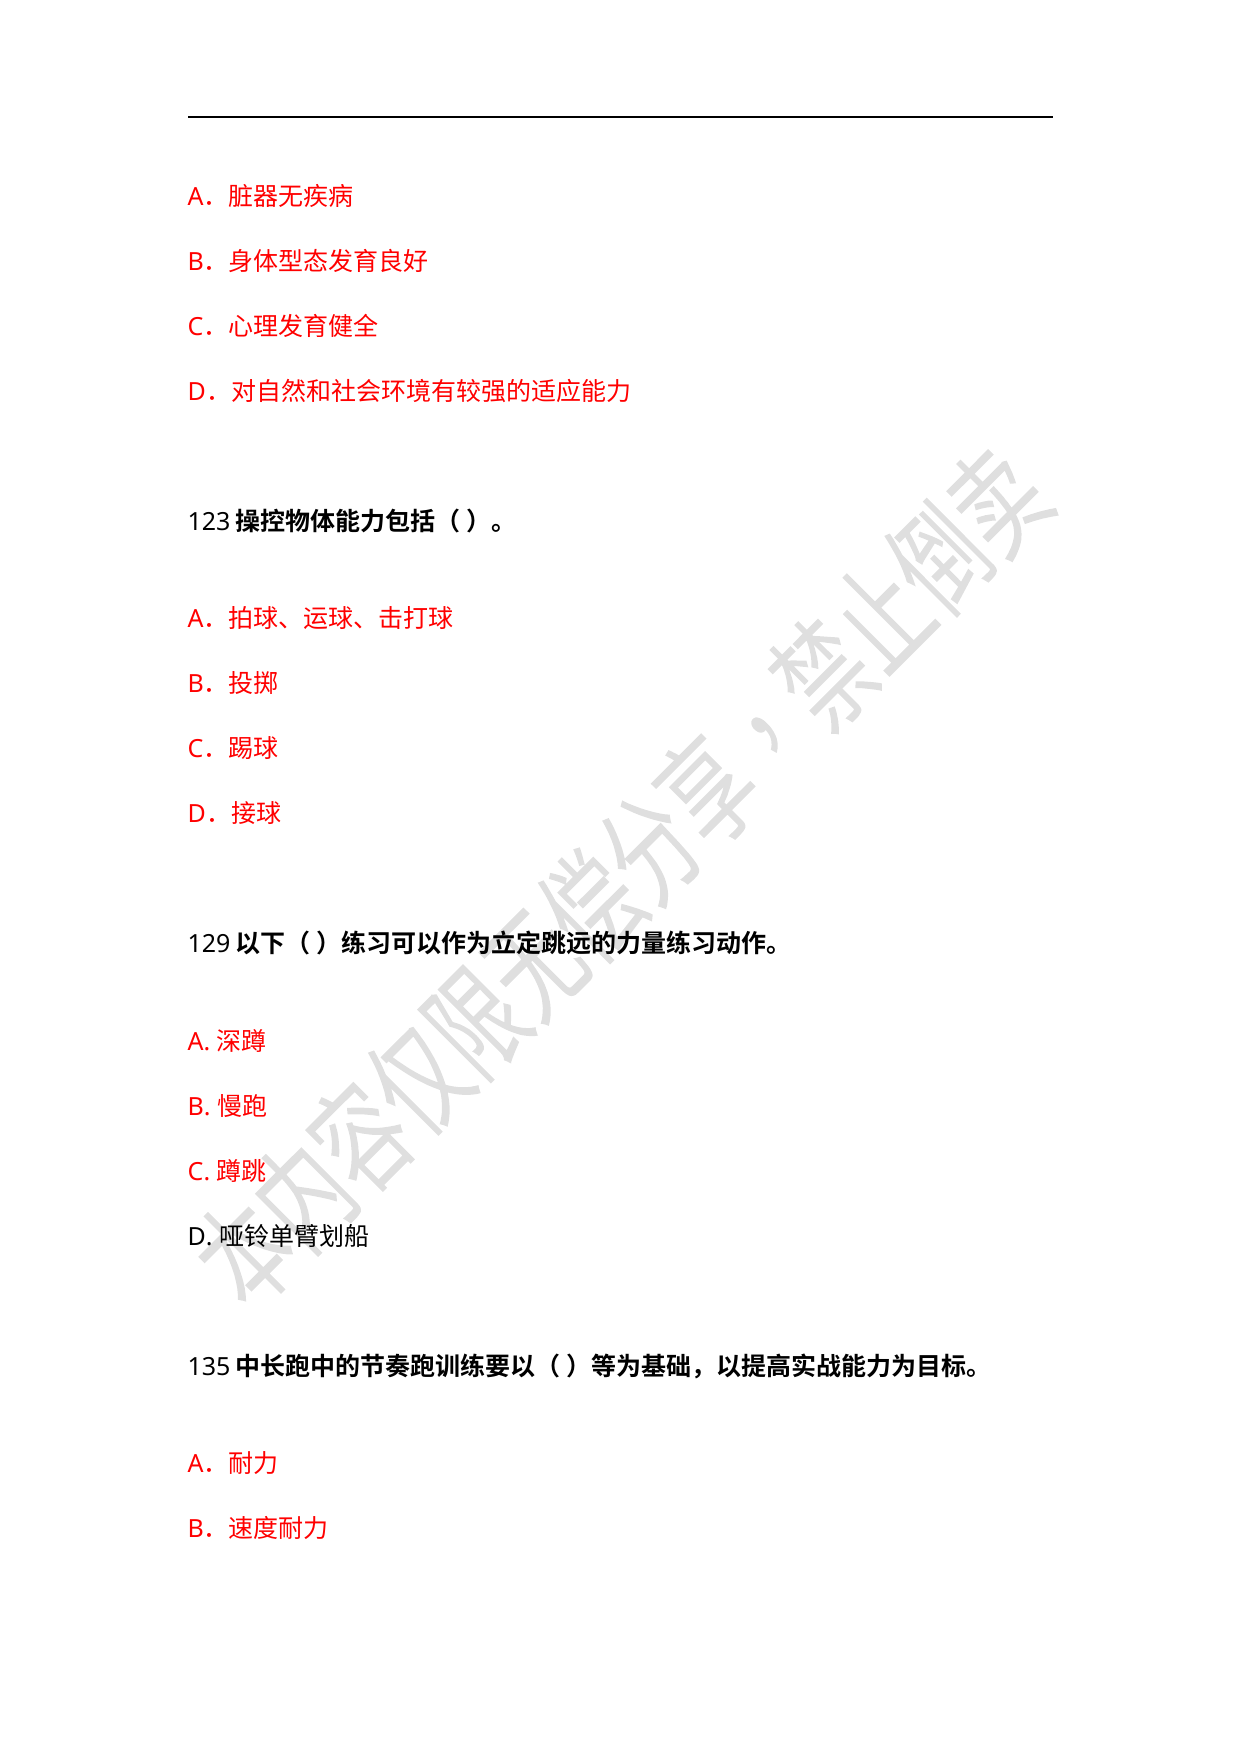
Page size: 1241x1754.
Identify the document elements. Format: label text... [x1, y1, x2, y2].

text 123操控物体能力包括（ ）。 [187, 487, 1053, 584]
text 129以下（ ）练习可以作为立定跳远的力量练习动作。 [187, 909, 1053, 1007]
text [187, 1429, 1053, 1559]
text A．拍球、运球、击打球 B．投掷 C．踢球 D．接球 [187, 584, 1053, 844]
text 135中长跑中的节奏跑训练要以（ ）等为基础，以提高实战能力为目标。 [187, 1332, 1053, 1429]
text A．脏器无疾病 B．身体型态发育良好 C．心理发育健全 D．对自然和社会环境有较强的适应能力 [187, 162, 1053, 422]
text A. 深蹲 B. 慢跑 C. 蹲跳 D. 哑铃单臂划船 [187, 1007, 1053, 1267]
